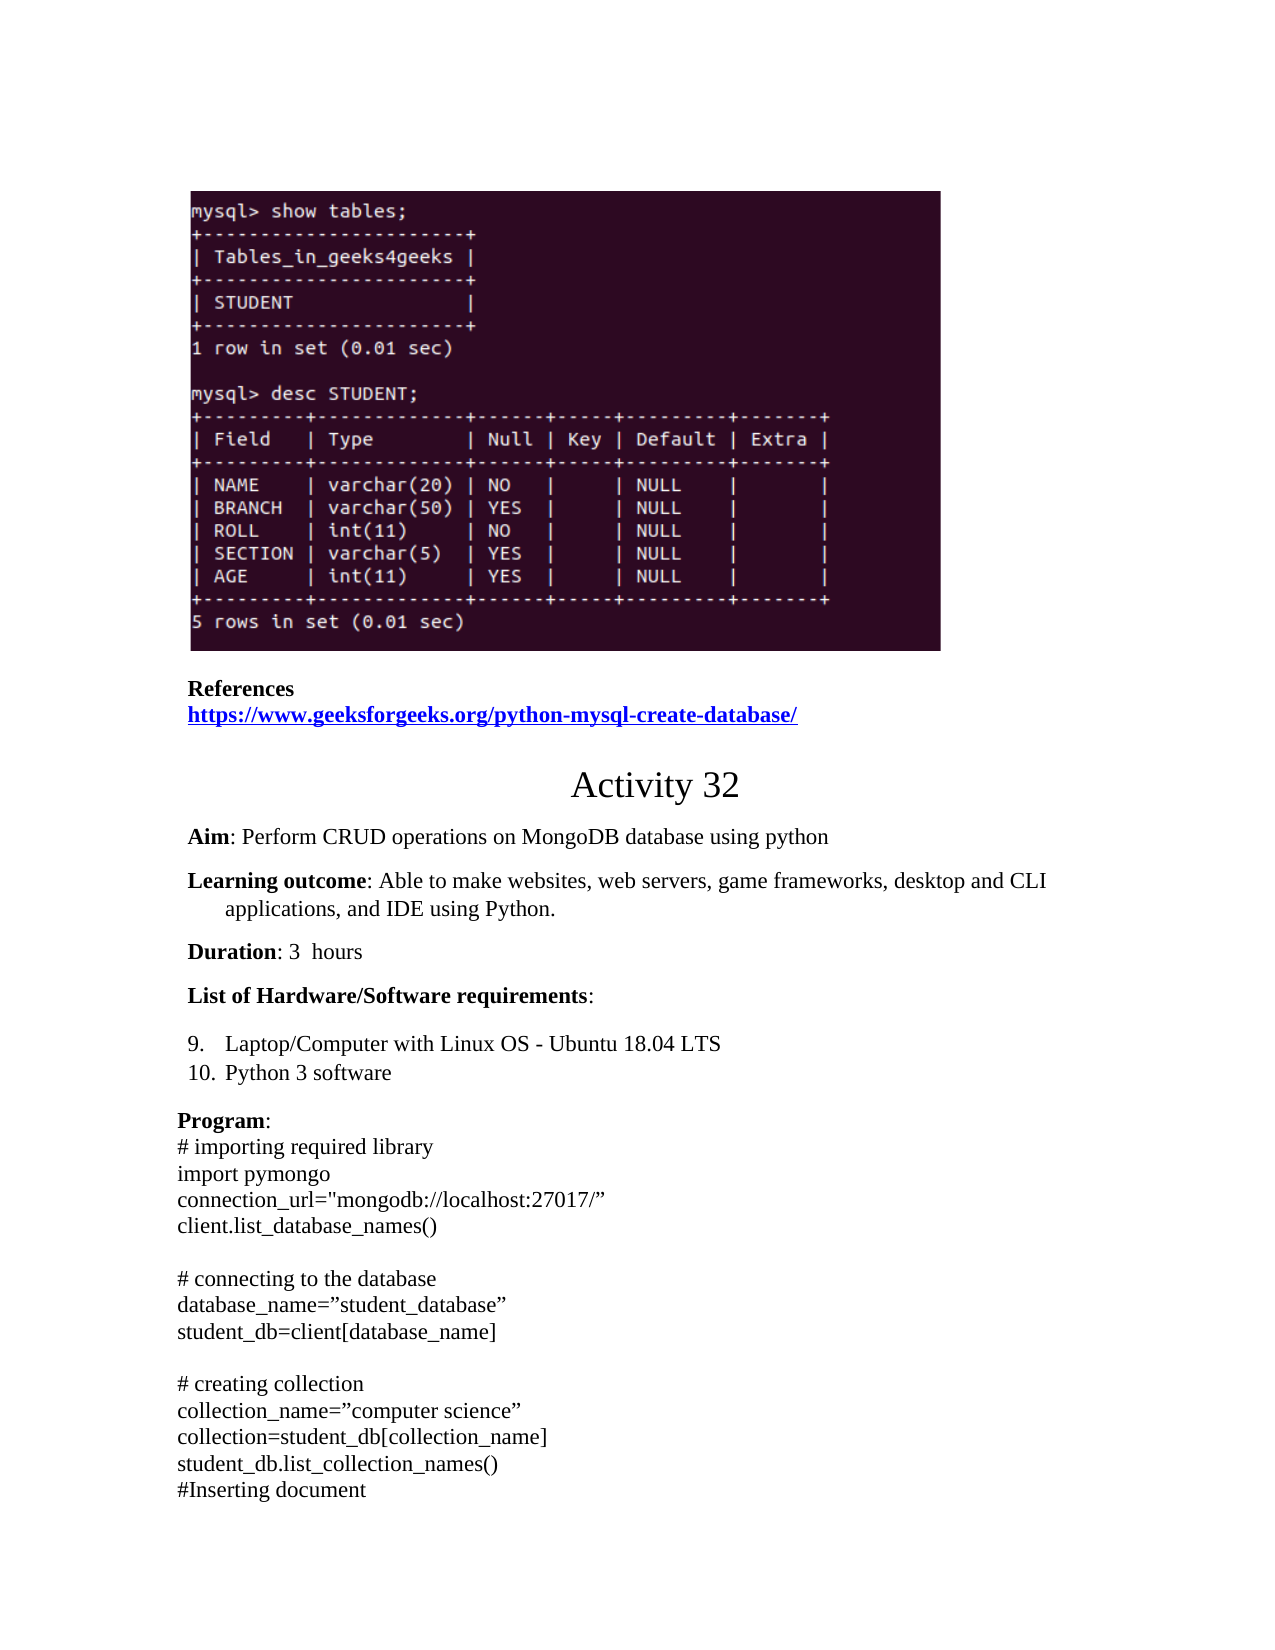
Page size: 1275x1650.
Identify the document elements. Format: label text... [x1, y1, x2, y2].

text # creating collection [177, 1371, 1198, 1397]
text Duration: 3 hours [187, 938, 1198, 964]
subtitle Activity 32 [186, 763, 1124, 806]
text Learning outcome: Able to make websites, web servers, game frameworks, desktop and CLI applications, and IDE using Python. [187, 867, 1125, 921]
text database_name=”student_database” student_db=client[database_name] [177, 1291, 1198, 1344]
text # connecting to the database [177, 1265, 1198, 1291]
text collection_name=”computer science” collection=student_db[collection_name] [177, 1397, 1198, 1449]
list Python 3 software [187, 1058, 1198, 1085]
text connection_url="mongodb://localhost:27017/” [177, 1186, 1198, 1212]
subtitle https://www.geeksforgeeks.org/python-mysql-create-database/ [187, 701, 1198, 727]
text import pymongo [177, 1160, 1198, 1186]
text # importing required library [177, 1133, 1198, 1160]
text Aim: Perform CRUD operations on MongoDB database using python [187, 823, 1198, 849]
text #Inserting document [177, 1476, 1198, 1502]
list Laptop/Computer with Linux OS - Ubuntu 18.04 LTS [187, 1030, 1198, 1057]
text client.list_database_names() [177, 1212, 1198, 1239]
subtitle List of Hardware/Software requirements: [187, 982, 1198, 1008]
subtitle References [187, 675, 1198, 701]
subtitle Program: [150, 1107, 1198, 1133]
text student_db.list_collection_names() [177, 1449, 1198, 1476]
picture [190, 191, 941, 651]
